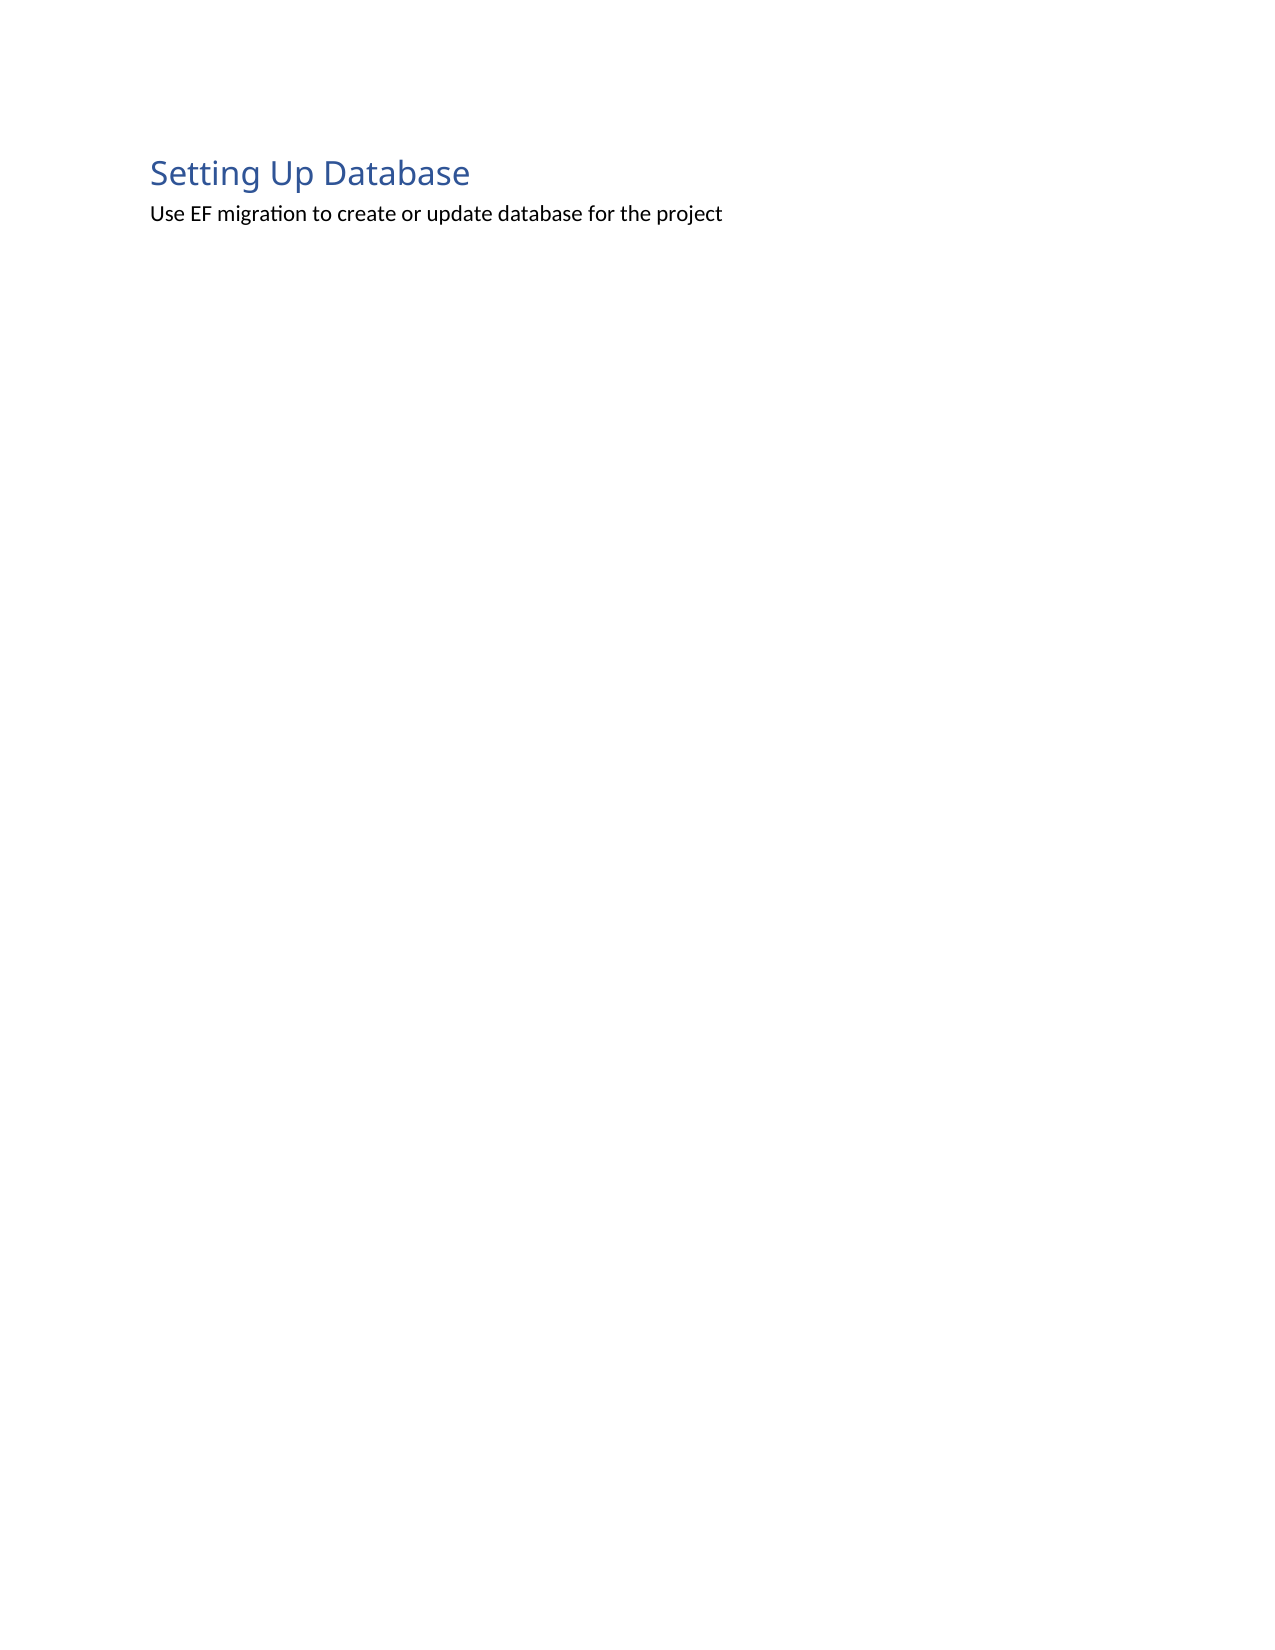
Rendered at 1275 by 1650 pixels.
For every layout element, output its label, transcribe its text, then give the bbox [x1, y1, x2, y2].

text Use EF migration to create or update database for the project [150, 199, 1125, 227]
subtitle Setting Up Database [150, 150, 1125, 195]
